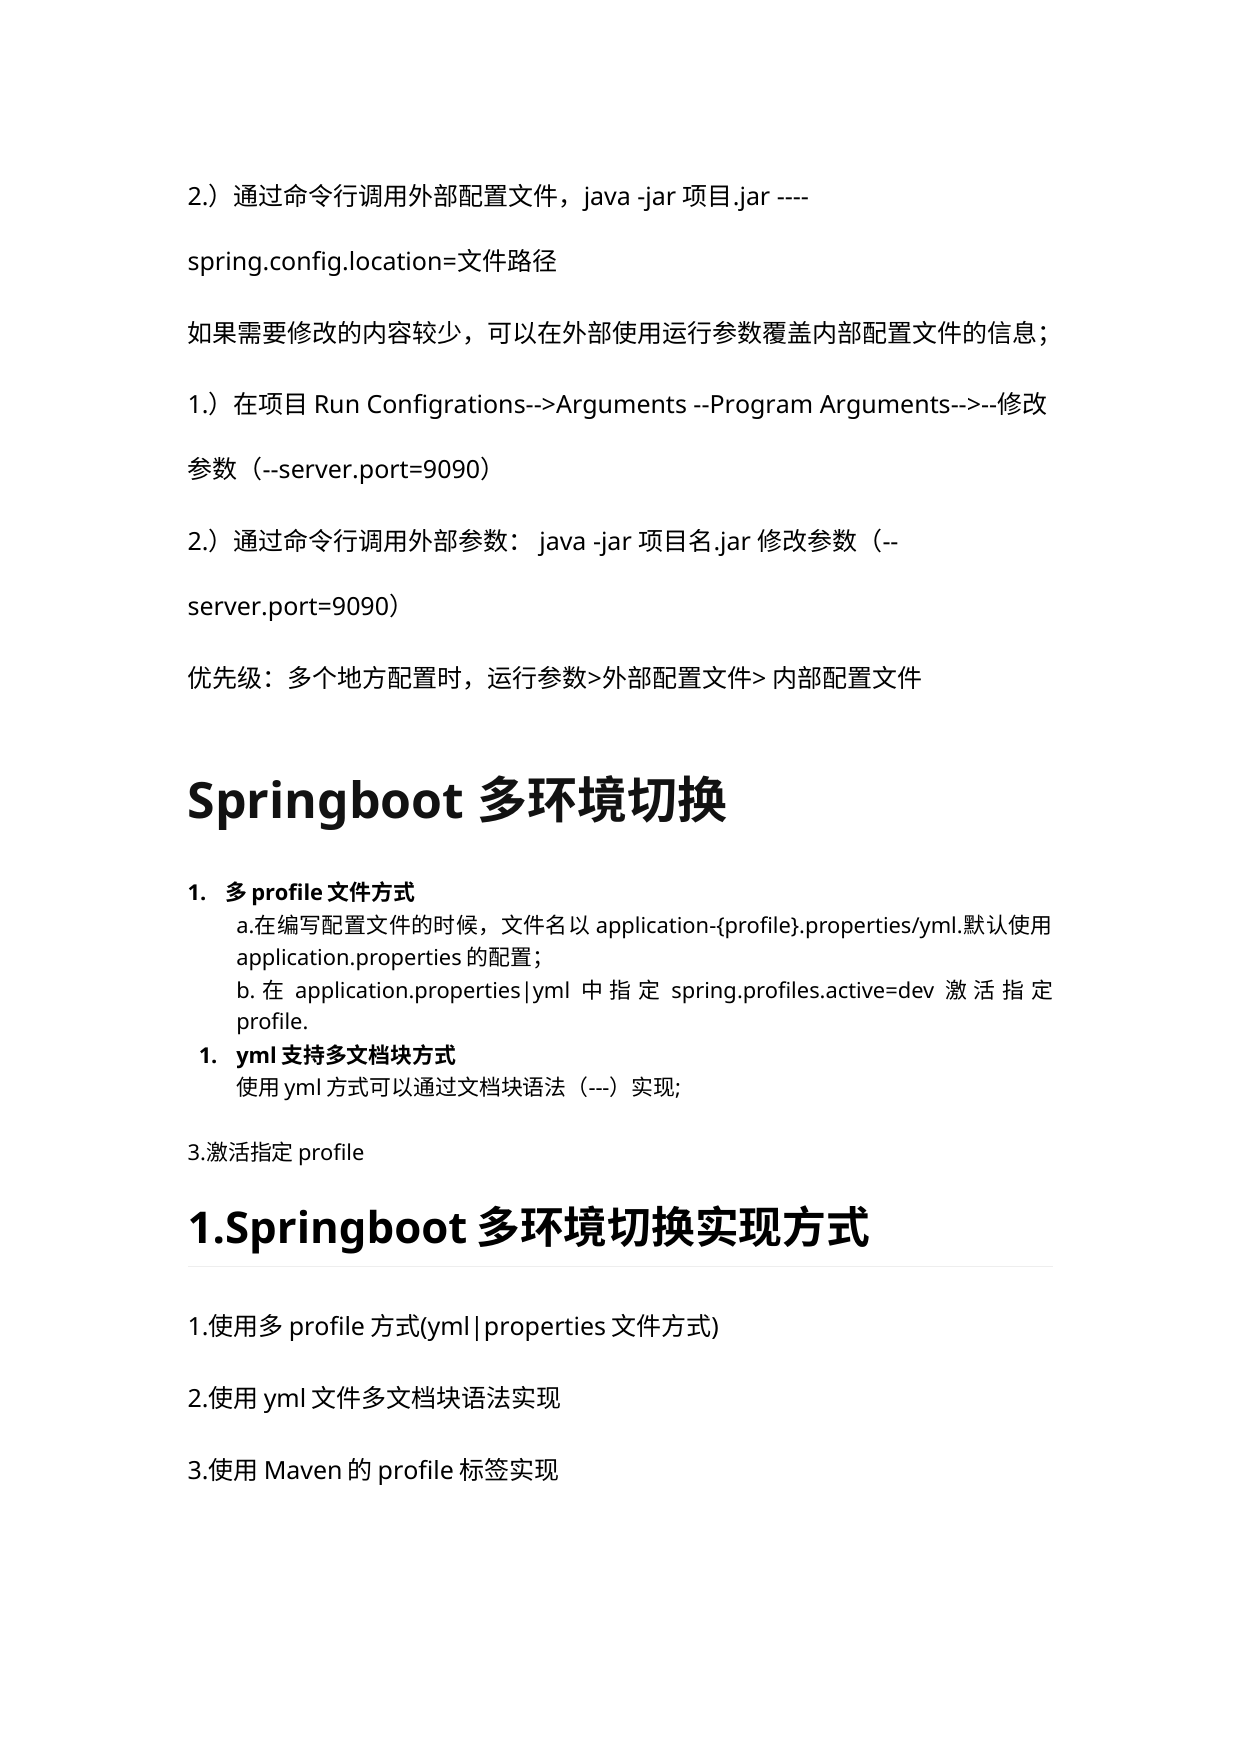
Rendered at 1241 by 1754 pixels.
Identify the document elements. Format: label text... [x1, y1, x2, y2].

text 1.使用多profile方式(yml|properties文件方式) [187, 1292, 1053, 1357]
text 1.Springboot多环境切换实现方式 [187, 1192, 1053, 1267]
text Springboot 多环境切换 [187, 748, 1053, 846]
list yml支持多文档块方式 [198, 1037, 1053, 1070]
text 2.使用yml文件多文档块语法实现 [187, 1364, 1053, 1429]
text 1.）在项目Run Configrations-->Arguments --Program Arguments-->--修改参数（--server.port=9090） [187, 371, 1053, 501]
list b.在application.properties|yml中指定spring.profiles.active=dev激活指定profile. [236, 972, 1053, 1037]
list 使用yml方式可以通过文档块语法（---）实现; [236, 1070, 1053, 1102]
text 3.激活指定profile [187, 1135, 1053, 1167]
text 2.）通过命令行调用外部配置文件，java -jar 项目.jar ----spring.config.location=文件路径 [187, 162, 1053, 292]
list a.在编写配置文件的时候，文件名以application-{profile}.properties/yml.默认使用application.properties的配置； [236, 907, 1053, 972]
text 2.）通过命令行调用外部参数： java -jar 项目名.jar 修改参数（--server.port=9090） [187, 507, 1053, 637]
text 优先级：多个地方配置时，运行参数>外部配置文件> 内部配置文件 [187, 644, 1053, 709]
list 多profile文件方式 [187, 875, 1053, 907]
text 3.使用Maven的profile标签实现 [187, 1436, 1053, 1501]
text 如果需要修改的内容较少，可以在外部使用运行参数覆盖内部配置文件的信息； [187, 299, 1053, 364]
